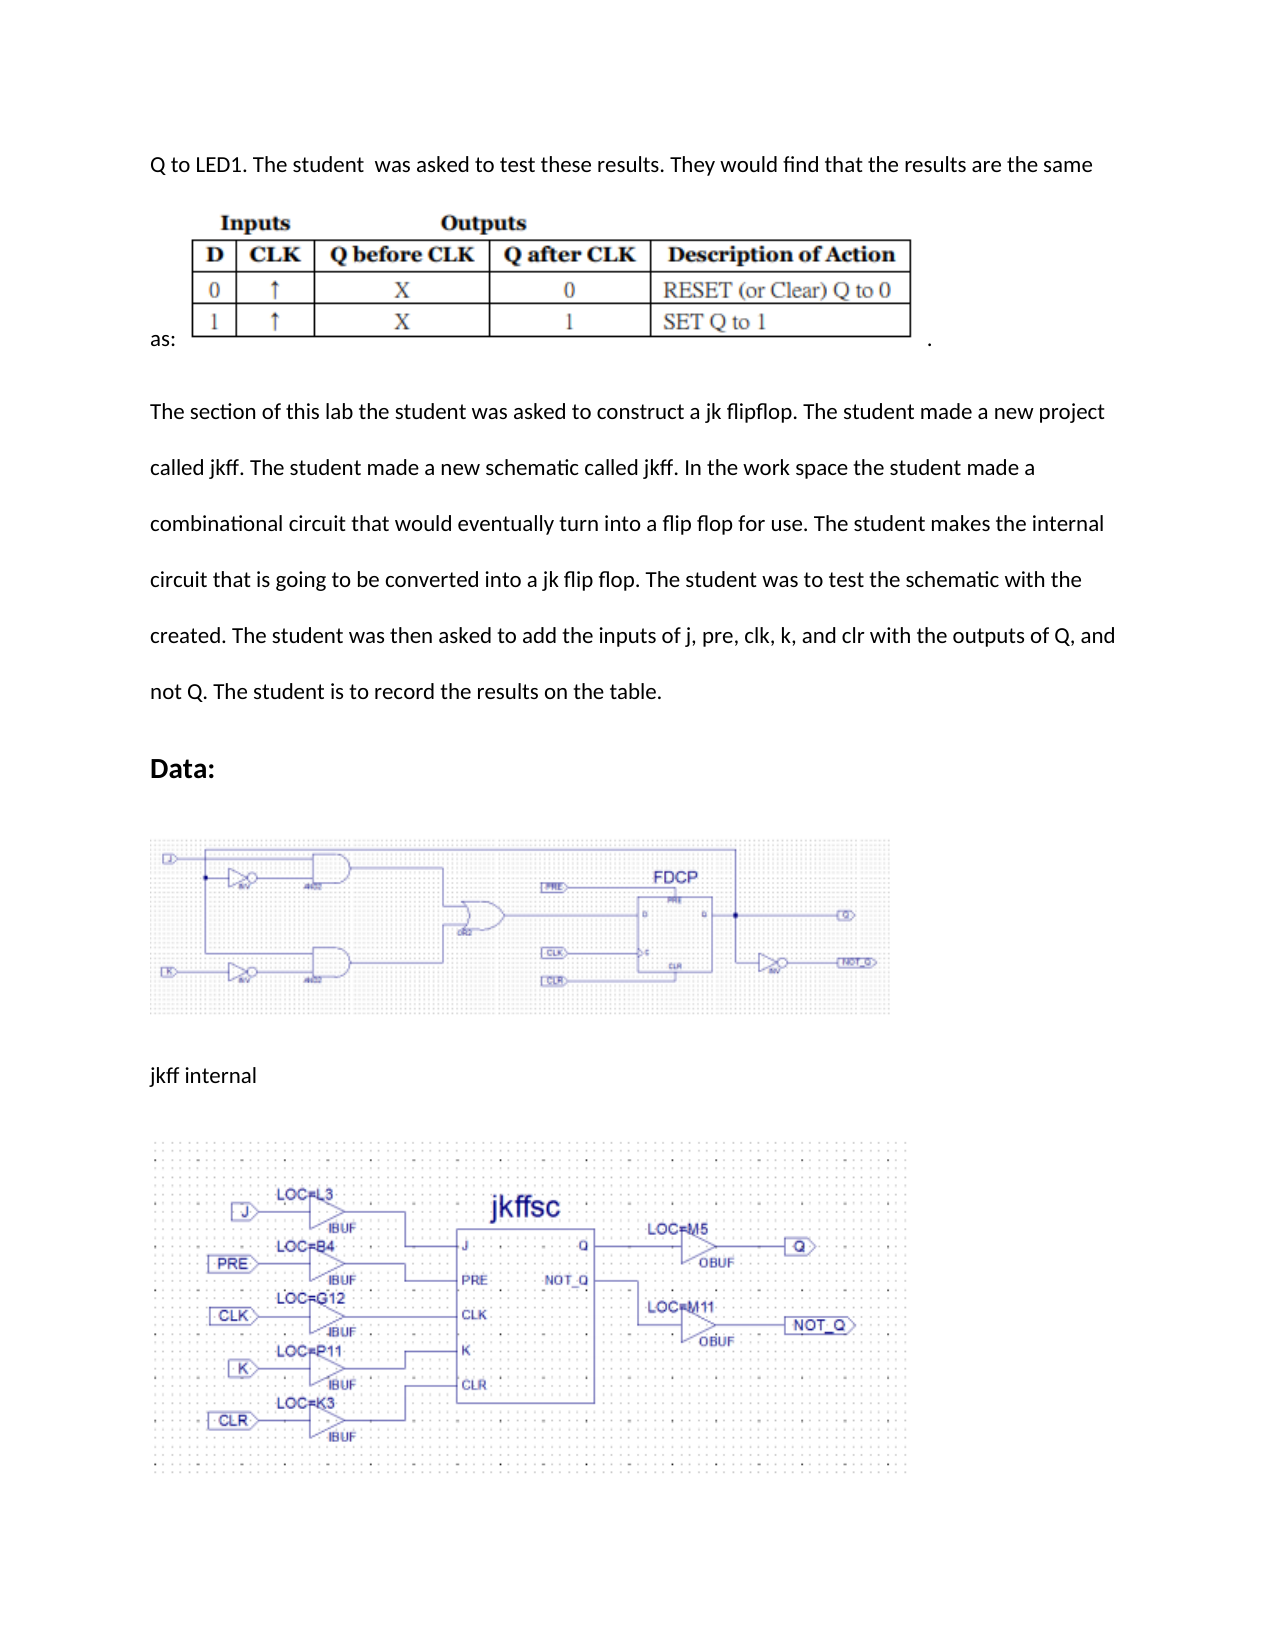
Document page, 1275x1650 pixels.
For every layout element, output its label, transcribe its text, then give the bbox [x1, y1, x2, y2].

picture [181, 206, 927, 347]
text The section of this lab the student was asked to construct a jk flipflop. The student made a new project called jkff. The student made a new schematic called jkff. In the work space the student made a combinational circuit that would eventually turn into a flip flop for use. The student makes the internal circuit that is going to be converted into a jk flip flop. The student was to test the schematic with the created. The student was then asked to add the inputs of j, pre, clk, k, and clr with the outputs of Q, and not Q. The student is to record the results on the table. [150, 397, 1125, 705]
text Data: [150, 750, 1125, 786]
picture [150, 837, 893, 1016]
picture [150, 1133, 911, 1478]
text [150, 150, 1125, 352]
text jkff internal [150, 1061, 1125, 1089]
